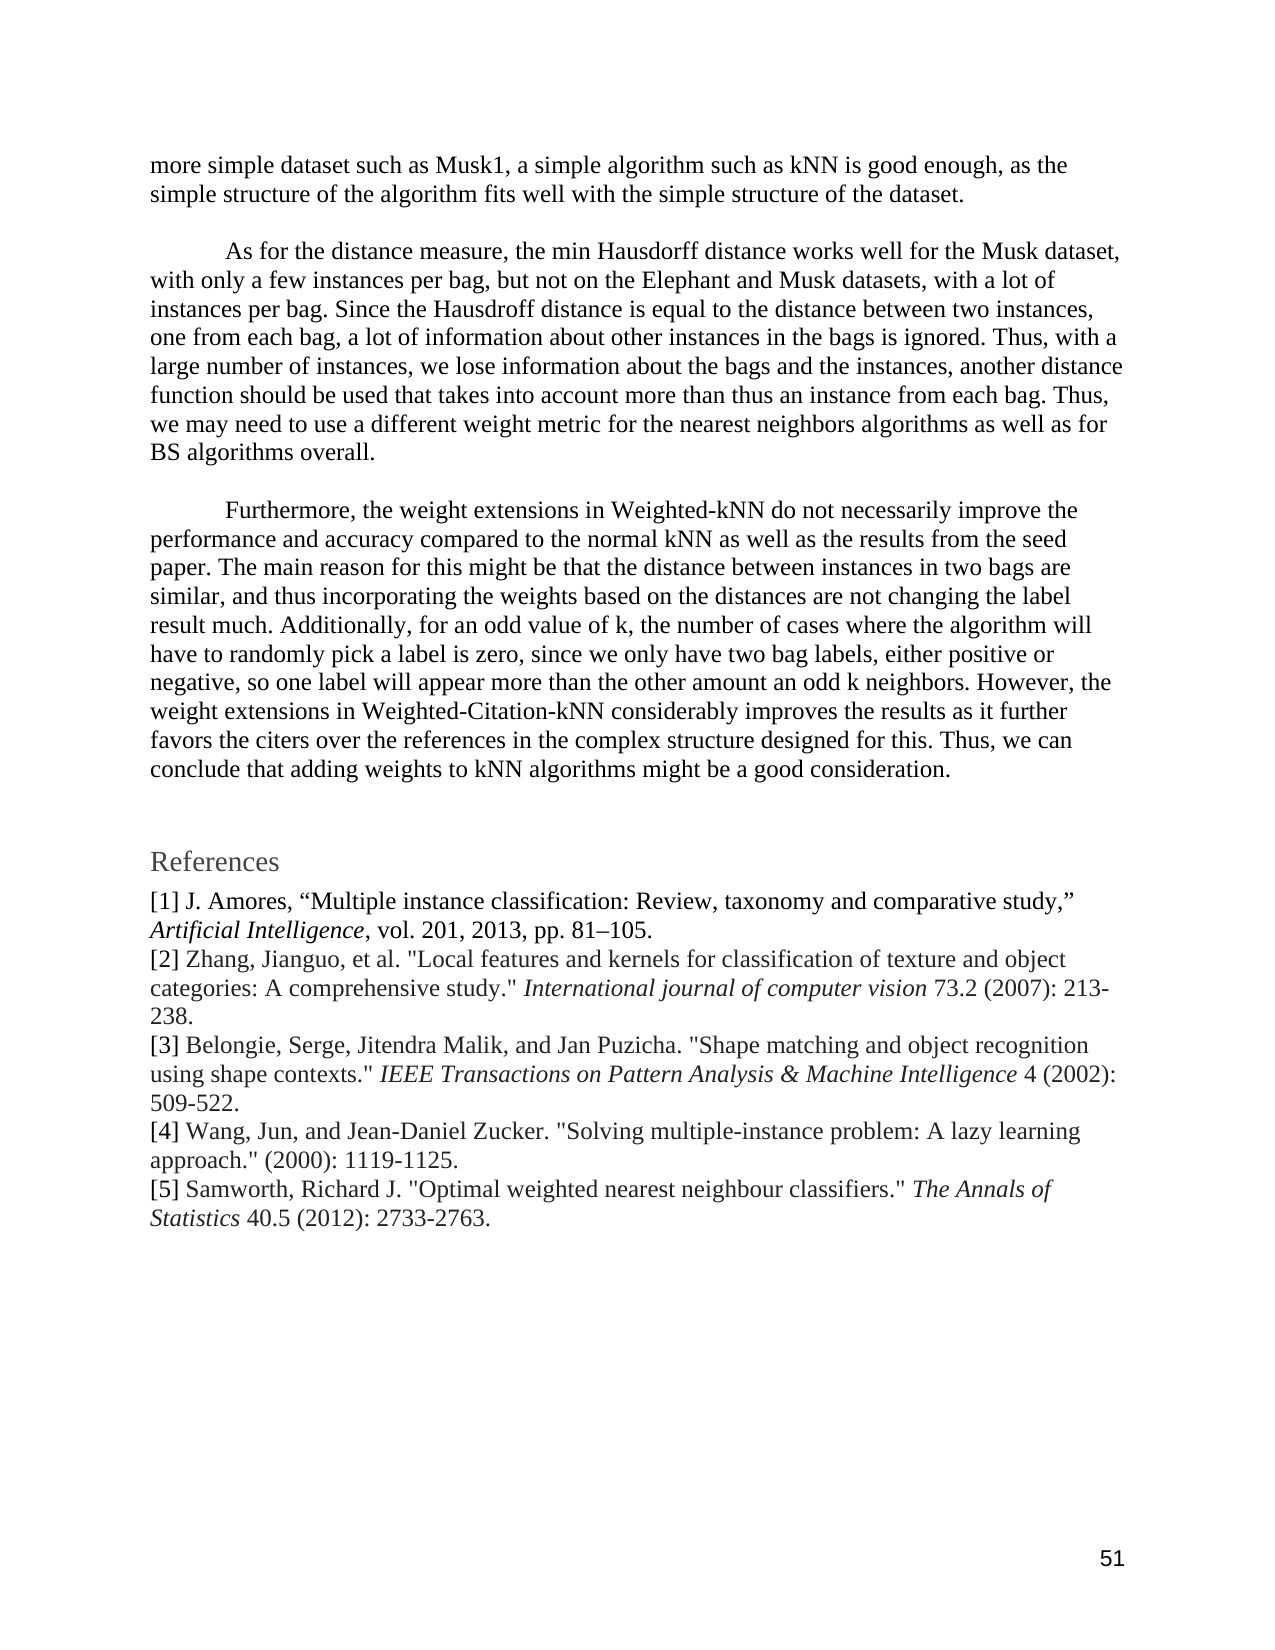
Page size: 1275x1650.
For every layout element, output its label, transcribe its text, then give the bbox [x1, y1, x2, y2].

text [5] Samworth, Richard J. "Optimal weighted nearest neighbour classifiers." The Annals of Statistics 40.5 (2012): 2733-2763. [491, 1174, 1125, 1231]
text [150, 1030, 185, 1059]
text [150, 150, 1125, 207]
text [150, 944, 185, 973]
text As for the distance measure, the min Hausdorff distance works well for the Musk dataset, with only a few instances per bag, but not on the Elephant and Musk datasets, with a lot of instances per bag. Since the Hausdroff distance is equal to the distance between two instances, one from each bag, a lot of information about other instances in the bags is ignored. Thus, with a large number of instances, we lose information about the bags and the instances, another distance function should be used that takes into account more than thus an instance from each bag. Thus, we may need to use a different weight metric for the nearest neighbors algorithms as well as for BS algorithms overall. [150, 236, 1125, 466]
text [3] Belongie, Serge, Jitendra Malik, and Jan Puzicha. "Shape matching and object recognition using shape contexts." IEEE Transactions on Pattern Analysis & Machine Intelligence 4 (2002): 509-522. [239, 1030, 1125, 1116]
subtitle References [150, 844, 1125, 878]
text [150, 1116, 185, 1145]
text [1] J. Amores, “Multiple instance classification: Review, taxonomy and comparative study,” Artificial Intelligence, vol. 201, 2013, pp. 81–105. [150, 886, 365, 944]
text [4] Wang, Jun, and Jean-Daniel Zucker. "Solving multiple-instance problem: A lazy learning approach." (2000): 1119-1125. [459, 1116, 1125, 1174]
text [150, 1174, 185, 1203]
text [2] Zhang, Jianguo, et al. "Local features and kernels for classification of texture and object categories: A comprehensive study." International journal of computer vision 73.2 (2007): 213-238. [194, 944, 1125, 1030]
text Furthermore, the weight extensions in Weighted-kNN do not necessarily improve the performance and accuracy compared to the normal kNN as well as the results from the seed paper. The main reason for this might be that the distance between instances in two bags are similar, and thus incorporating the weights based on the distances are not changing the label result much. Additionally, for an odd value of k, the number of cases where the algorithm will have to randomly pick a label is zero, since we only have two bag labels, either positive or negative, so one label will appear more than the other amount an odd k neighbors. However, the weight extensions in Weighted-Citation-kNN considerably improves the results as it further favors the citers over the references in the complex structure designed for this. Thus, we can conclude that adding weights to kNN algorithms might be a good consideration. [150, 495, 1125, 782]
text [1] J. Amores, “Multiple instance classification: Review, taxonomy and comparative study,” Artificial Intelligence, vol. 201, 2013, pp. 81–105. [653, 886, 1125, 944]
